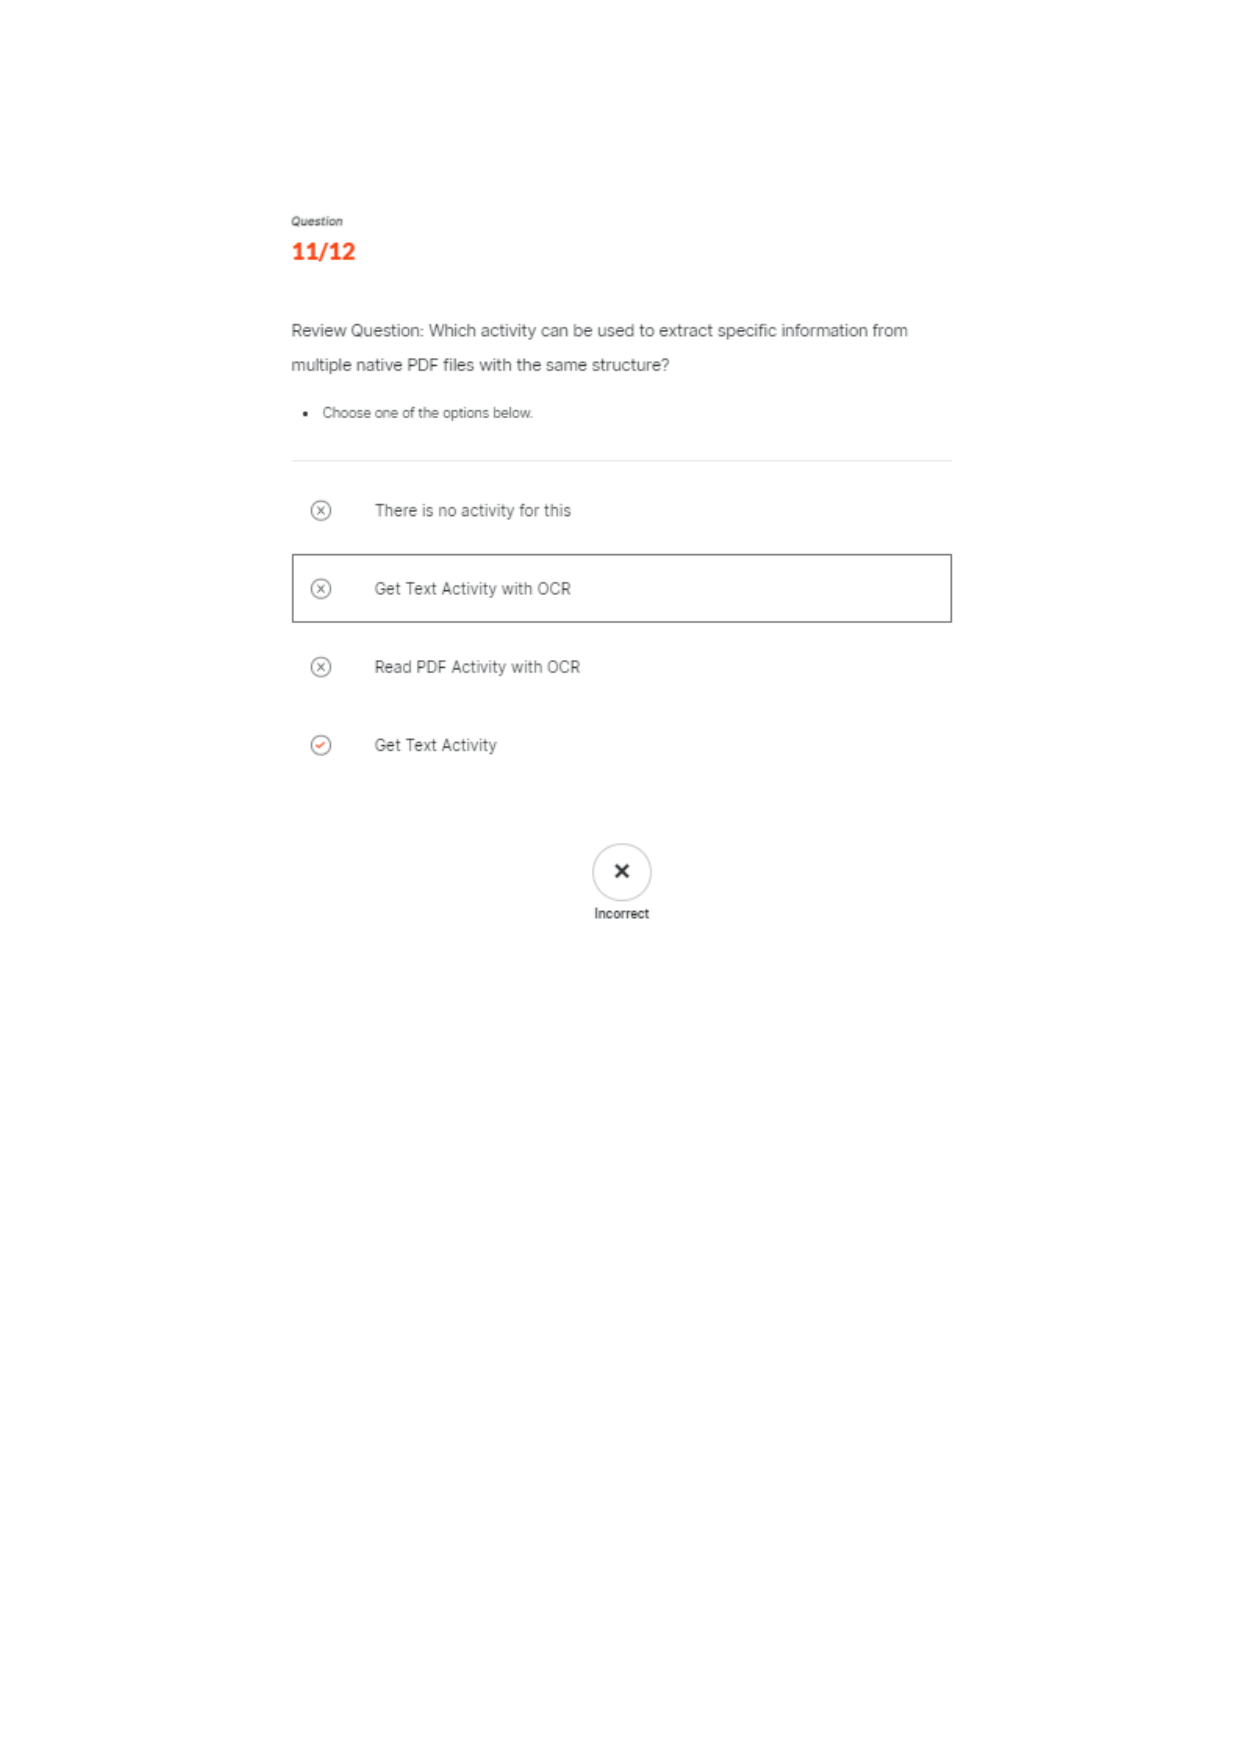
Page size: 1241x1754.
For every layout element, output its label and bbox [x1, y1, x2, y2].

picture [150, 150, 1079, 961]
